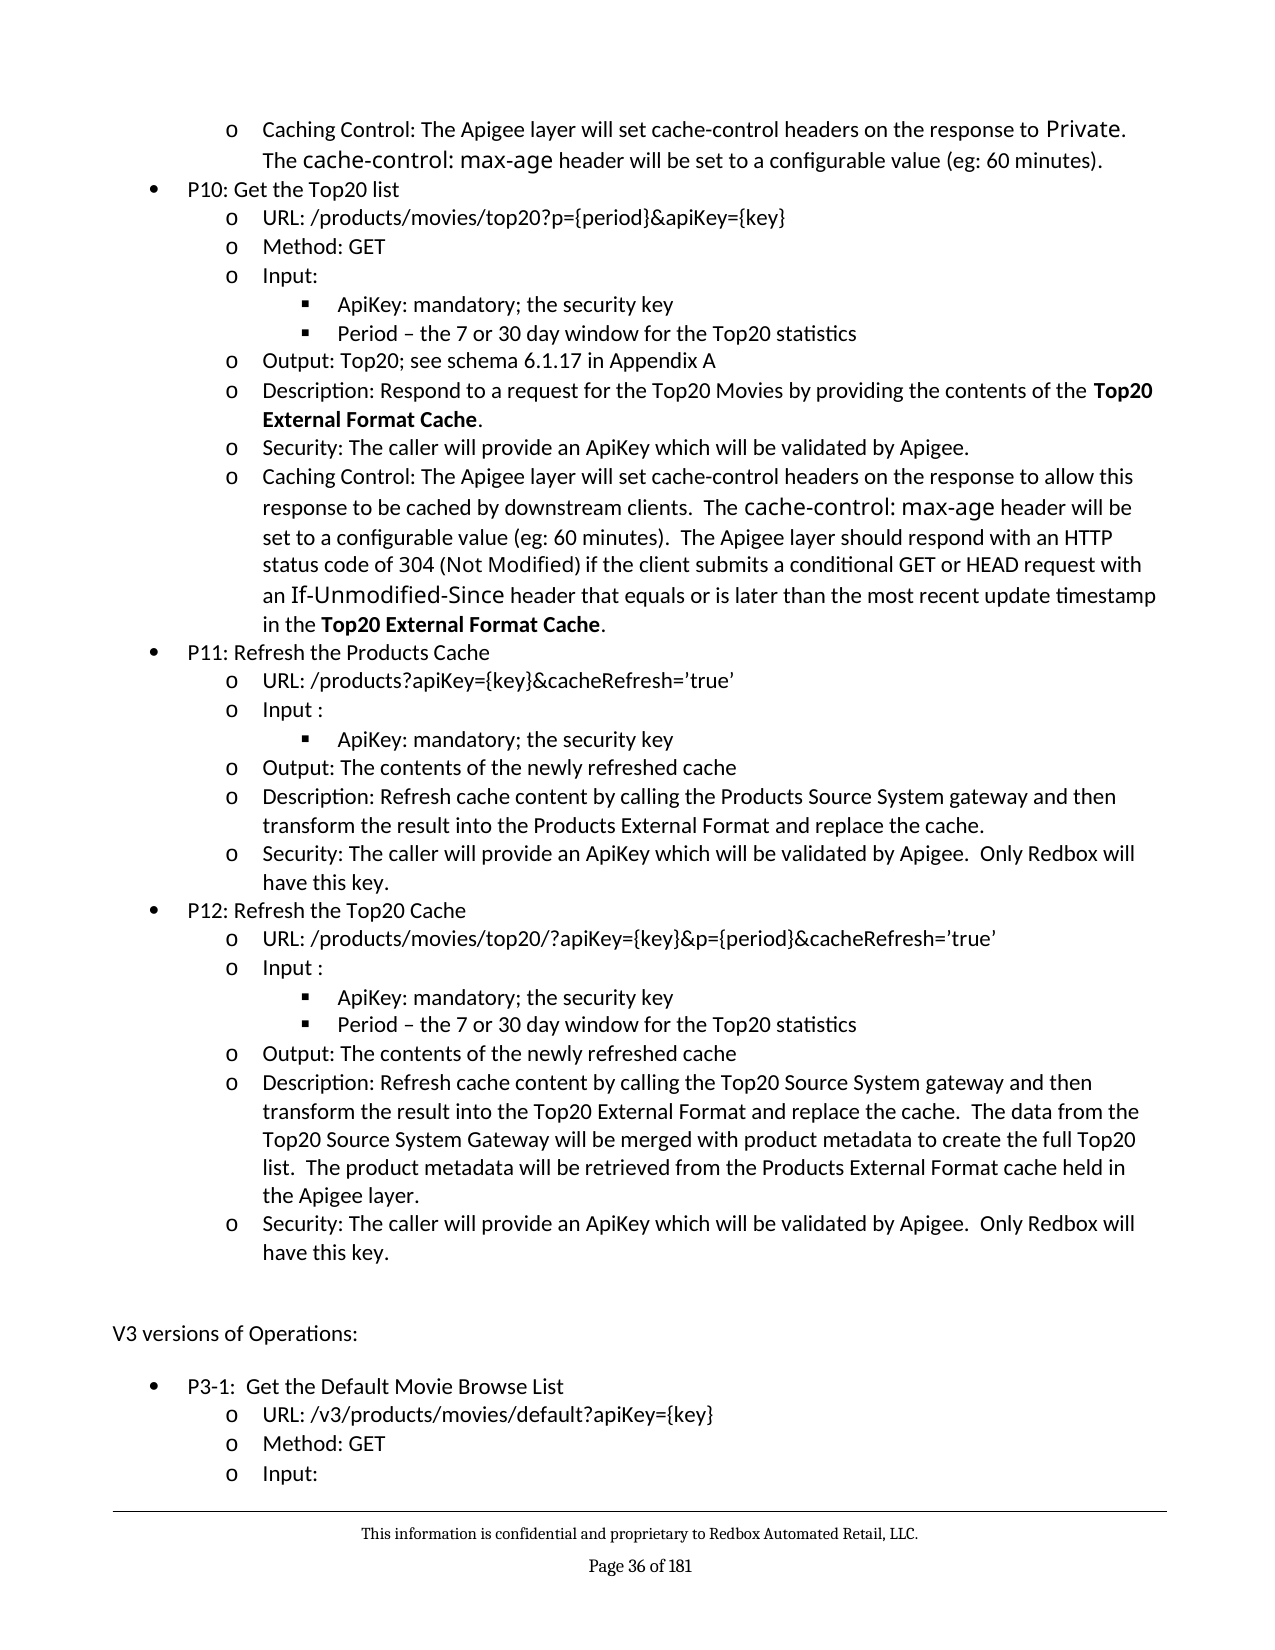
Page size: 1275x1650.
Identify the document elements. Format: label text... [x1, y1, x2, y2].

list ApiKey: mandatory; the security key [300, 291, 1162, 319]
text V3 versions of Operations: [112, 1319, 1162, 1347]
list Security: The caller will provide an ApiKey which will be validated by Apigee. [225, 433, 1162, 462]
list ApiKey: mandatory; the security key [300, 725, 1162, 753]
list Output: The contents of the newly refreshed cache [225, 753, 1162, 782]
list URL: /v3/products/movies/default?apiKey={key} [225, 1400, 1162, 1429]
list Period – the 7 or 30 day window for the Top20 statistics [300, 1011, 1162, 1039]
list Method: GET [225, 232, 1162, 261]
list URL: /products/movies/top20?p={period}&apiKey={key} [225, 203, 1162, 232]
list Input: [225, 1459, 1162, 1488]
list P12: Refresh the Top20 Cache [150, 896, 1162, 924]
list P11: Refresh the Products Cache [150, 638, 1162, 666]
list Caching Control: The Apigee layer will set cache-control headers on the response to Private. The cache-control: max-age header will be set to a configurable value (eg: 60 minutes). [225, 112, 1162, 175]
list Output: The contents of the newly refreshed cache [225, 1039, 1162, 1068]
list Input: [225, 261, 1162, 291]
list Description: Refresh cache content by calling the Top20 Source System gateway and then transform the result into the Top20 External Format and replace the cache. The data from the Top20 Source System Gateway will be merged with product metadata to create the full Top20 list. The product metadata will be retrieved from the Products External Format cache held in the Apigee layer. [225, 1068, 1162, 1209]
list P10: Get the Top20 list [150, 175, 1162, 203]
list Security: The caller will provide an ApiKey which will be validated by Apigee. Only Redbox will have this key. [225, 1209, 1162, 1266]
list Security: The caller will provide an ApiKey which will be validated by Apigee. Only Redbox will have this key. [225, 839, 1162, 896]
list Method: GET [225, 1429, 1162, 1459]
list Input : [225, 953, 1162, 983]
list URL: /products?apiKey={key}&cacheRefresh=’true’ [225, 666, 1162, 696]
list Period – the 7 or 30 day window for the Top20 statistics [300, 319, 1162, 347]
list P3-1: Get the Default Movie Browse List [150, 1372, 1162, 1400]
list Description: Respond to a request for the Top20 Movies by providing the contents of the Top20 External Format Cache. [225, 376, 1162, 433]
list ApiKey: mandatory; the security key [300, 983, 1162, 1011]
list Output: Top20; see schema 6.1.17 in Appendix A [225, 347, 1162, 376]
list Description: Refresh cache content by calling the Products Source System gateway and then transform the result into the Products External Format and replace the cache. [225, 782, 1162, 839]
list Caching Control: The Apigee layer will set cache-control headers on the response to allow this response to be cached by downstream clients. The cache-control: max-age header will be set to a configurable value (eg: 60 minutes). The Apigee layer should respond with an HTTP status code of 304 (Not Modified) if the client submits a conditional GET or HEAD request with an If-Unmodified-Since header that equals or is later than the most recent update timestamp in the Top20 External Format Cache. [225, 462, 1162, 638]
list Input : [225, 696, 1162, 725]
list URL: /products/movies/top20/?apiKey={key}&p={period}&cacheRefresh=’true’ [225, 924, 1162, 953]
